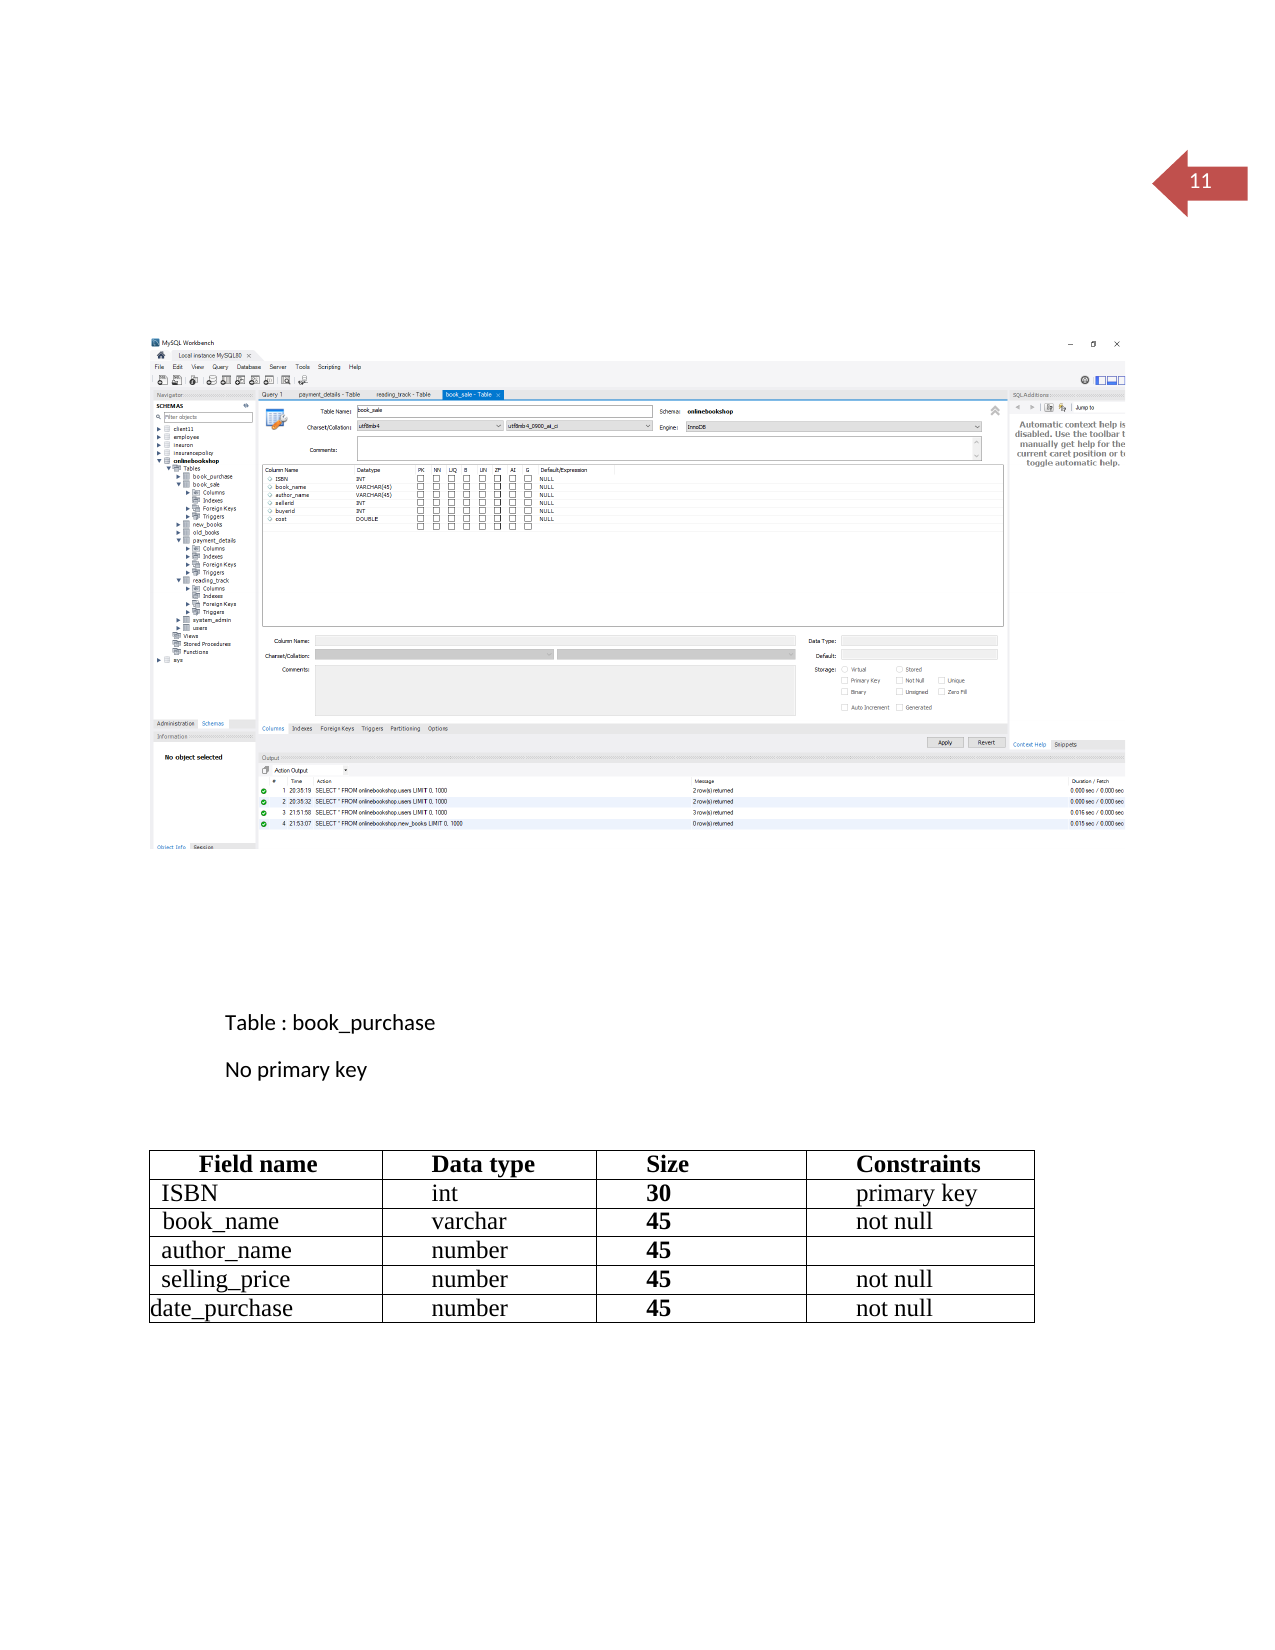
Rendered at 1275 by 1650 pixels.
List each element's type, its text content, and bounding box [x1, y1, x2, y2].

table_cell varchar [383, 1209, 596, 1236]
table_header Size [597, 1151, 806, 1179]
text Table : book_purchase [150, 1008, 1125, 1036]
table_cell 30 [597, 1180, 806, 1207]
table_cell date_purchase [150, 1295, 382, 1322]
table_cell 45 [597, 1266, 806, 1294]
table_cell not null [807, 1209, 1034, 1236]
picture [150, 337, 1125, 849]
table_cell [807, 1237, 1034, 1265]
table_cell number [383, 1266, 596, 1294]
table_cell author_name [150, 1237, 382, 1265]
table_header Data type [383, 1151, 596, 1179]
table_cell 45 [597, 1209, 806, 1236]
table_header Field name [150, 1151, 382, 1179]
table_cell selling_price [150, 1266, 382, 1294]
table_cell book_name [150, 1209, 382, 1236]
table_cell primary key [807, 1180, 1034, 1207]
table_cell 45 [597, 1295, 806, 1322]
text No primary key [150, 1055, 1125, 1083]
table_cell number [383, 1237, 596, 1265]
table_header Constraints [807, 1151, 1034, 1179]
table_cell number [383, 1295, 596, 1322]
table_cell ISBN [150, 1180, 382, 1207]
table_cell int [383, 1180, 596, 1207]
table_cell 45 [597, 1237, 806, 1265]
table_cell not null [807, 1295, 1034, 1322]
table_cell not null [807, 1266, 1034, 1294]
